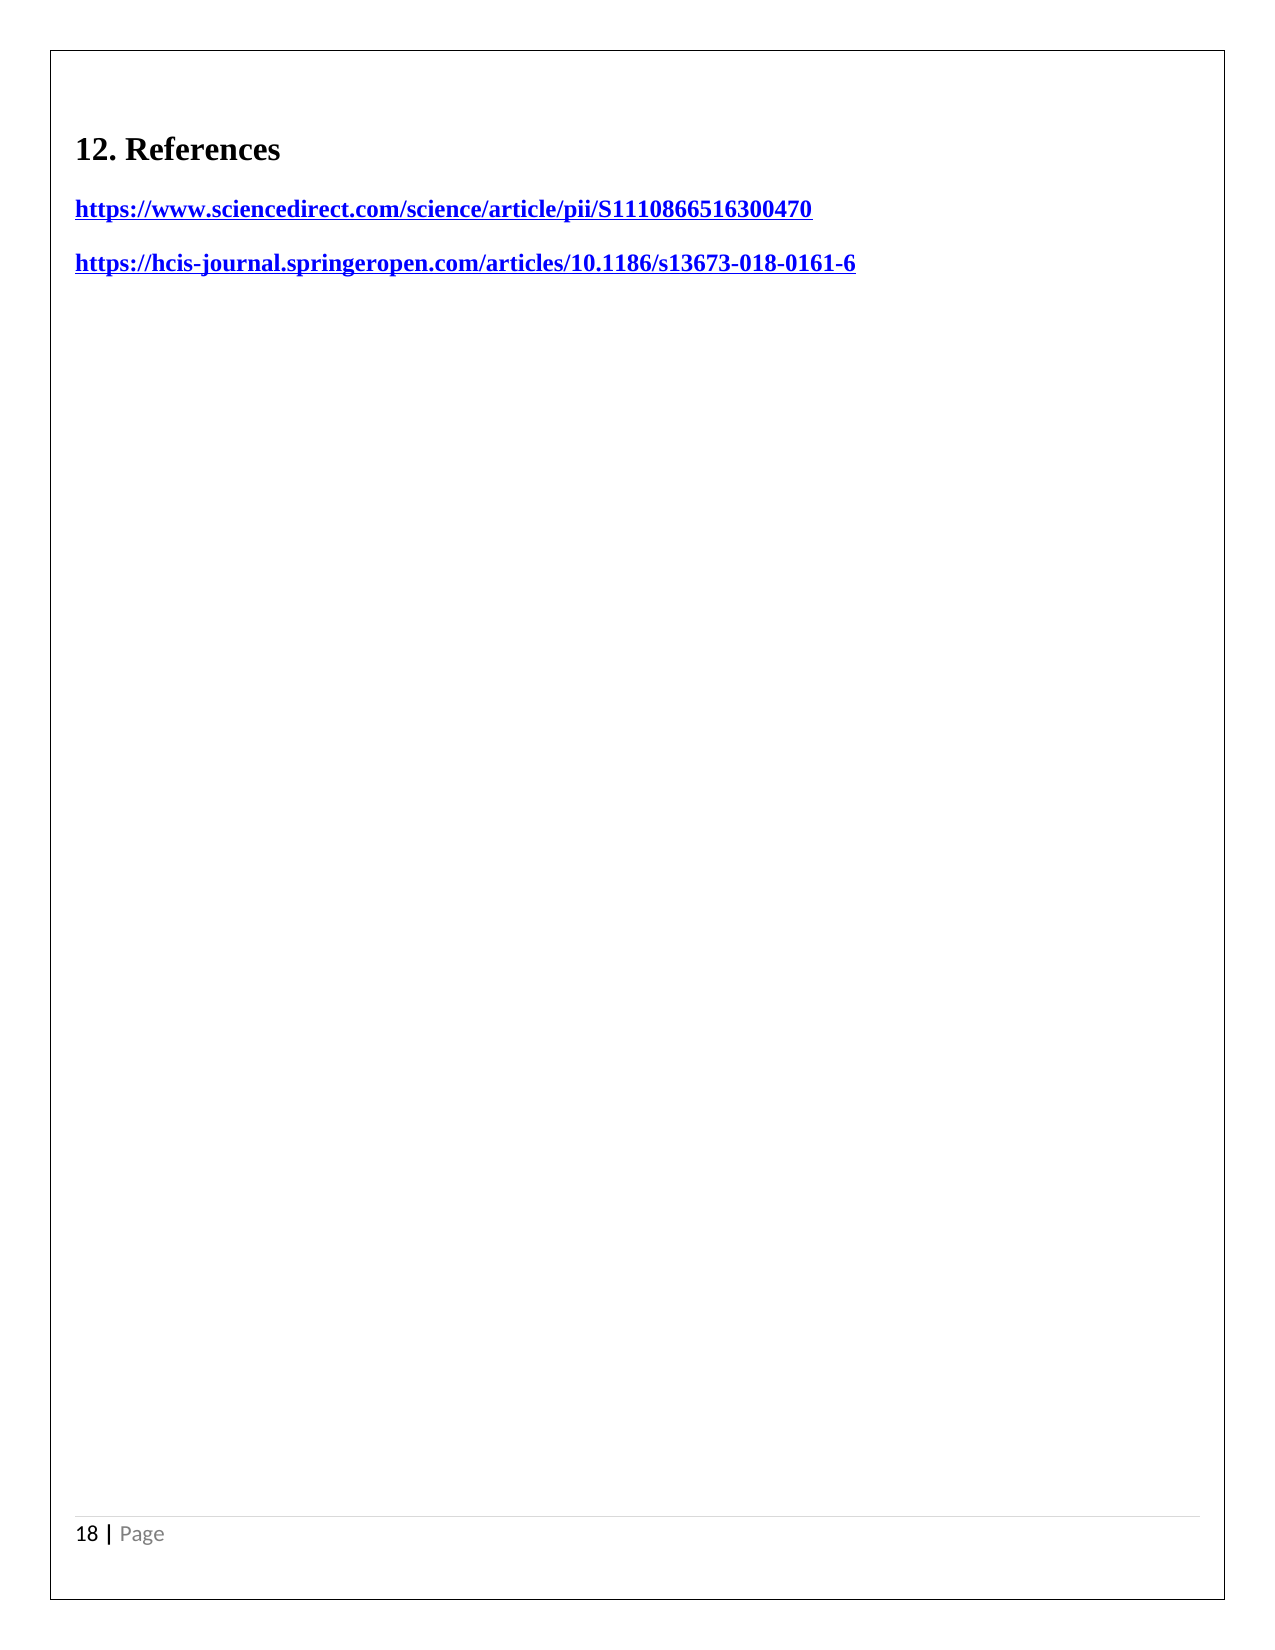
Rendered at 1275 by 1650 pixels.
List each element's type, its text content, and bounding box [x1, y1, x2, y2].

text 12. References [75, 129, 1200, 167]
text https://hcis-journal.springeropen.com/articles/10.1186/s13673-018-0161-6 [75, 248, 1200, 276]
text https://www.sciencedirect.com/science/article/pii/S1110866516300470 [75, 194, 1200, 222]
